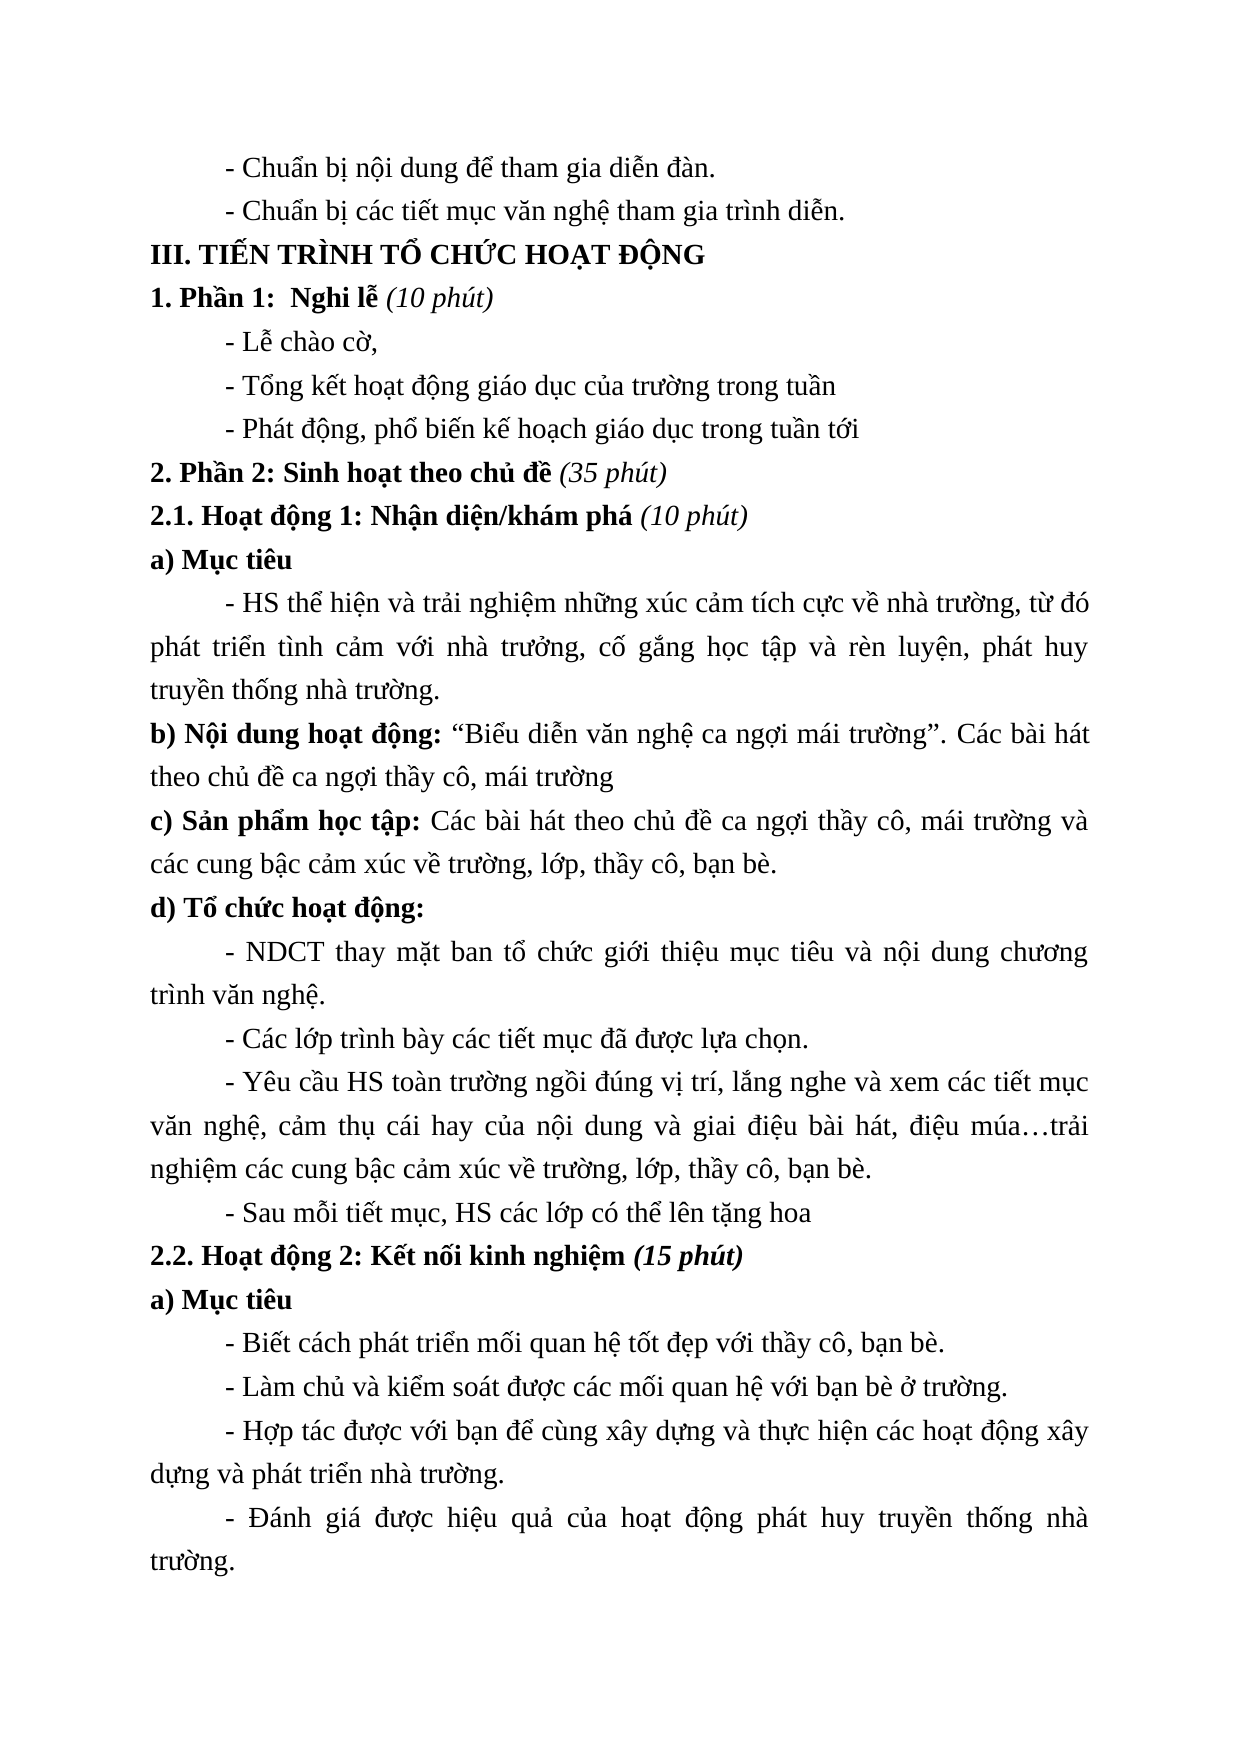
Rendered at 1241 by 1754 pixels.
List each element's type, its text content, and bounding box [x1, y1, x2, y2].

text b) Nội dung hoạt động: “Biểu diễn văn nghệ ca ngợi mái trường”. Các bài hát theo chủ đề ca ngợi thầy cô, mái trường [150, 716, 1090, 793]
text - Chuẩn bị các tiết mục văn nghệ tham gia trình diễn. [150, 193, 1090, 227]
text - Hợp tác được với bạn để cùng xây dựng và thực hiện các hoạt động xây dựng và phát triển nhà trường. [150, 1413, 1090, 1490]
text - HS thể hiện và trải nghiệm những xúc cảm tích cực về nhà trường, từ đó phát triển tình cảm với nhà trưởng, cố gắng học tập và rèn luyện, phát huy truyền thống nhà trường. [150, 585, 1090, 706]
text - Làm chủ và kiểm soát được các mối quan hệ với bạn bè ở trường. [150, 1369, 1090, 1403]
text c) Sản phẩm học tập: Các bài hát theo chủ đề ca ngợi thầy cô, mái trường và các cung bậc cảm xúc về trường, lớp, thầy cô, bạn bè. [150, 803, 1090, 880]
text - Tổng kết hoạt động giáo dục của trường trong tuần [225, 368, 1090, 401]
text 1. Phần 1: Nghi lễ (10 phút) [150, 281, 1090, 314]
list Hoạt động 2: Kết nối kinh nghiệm (15 phút) [150, 1238, 1090, 1272]
text III. TIẾN TRÌNH TỔ CHỨC HOẠT ĐỘNG [150, 237, 1090, 271]
text - Phát động, phổ biến kế hoạch giáo dục trong tuần tới [225, 411, 1090, 445]
text a) Mục tiêu [150, 542, 1090, 575]
list Hoạt động 1: Nhận diện/khám phá (10 phút) [150, 498, 1090, 532]
text - Đánh giá được hiệu quả của hoạt động phát huy truyền thống nhà trường. [150, 1500, 1090, 1577]
text - NDCT thay mặt ban tổ chức giới thiệu mục tiêu và nội dung chương trình văn nghệ. [150, 934, 1090, 1011]
text - Yêu cầu HS toàn trường ngồi đúng vị trí, lắng nghe và xem các tiết mục văn nghệ, cảm thụ cái hay của nội dung và giai điệu bài hát, điệu múa…trải nghiệm các cung bậc cảm xúc về trường, lớp, thầy cô, bạn bè. [150, 1064, 1090, 1185]
text - Lễ chào cờ, [225, 324, 1090, 358]
text a) Mục tiêu [150, 1282, 1090, 1316]
text - Biết cách phát triển mối quan hệ tốt đẹp với thầy cô, bạn bè. [150, 1326, 1090, 1359]
text - Sau mỗi tiết mục, HS các lớp có thể lên tặng hoa [150, 1195, 1090, 1228]
text - Chuẩn bị nội dung để tham gia diễn đàn. [150, 150, 1090, 183]
text - Các lớp trình bày các tiết mục đã được lựa chọn. [150, 1021, 1090, 1054]
text d) Tổ chức hoạt động: [150, 890, 1090, 924]
list Phần 2: Sinh hoạt theo chủ đề (35 phút) [150, 455, 1090, 488]
